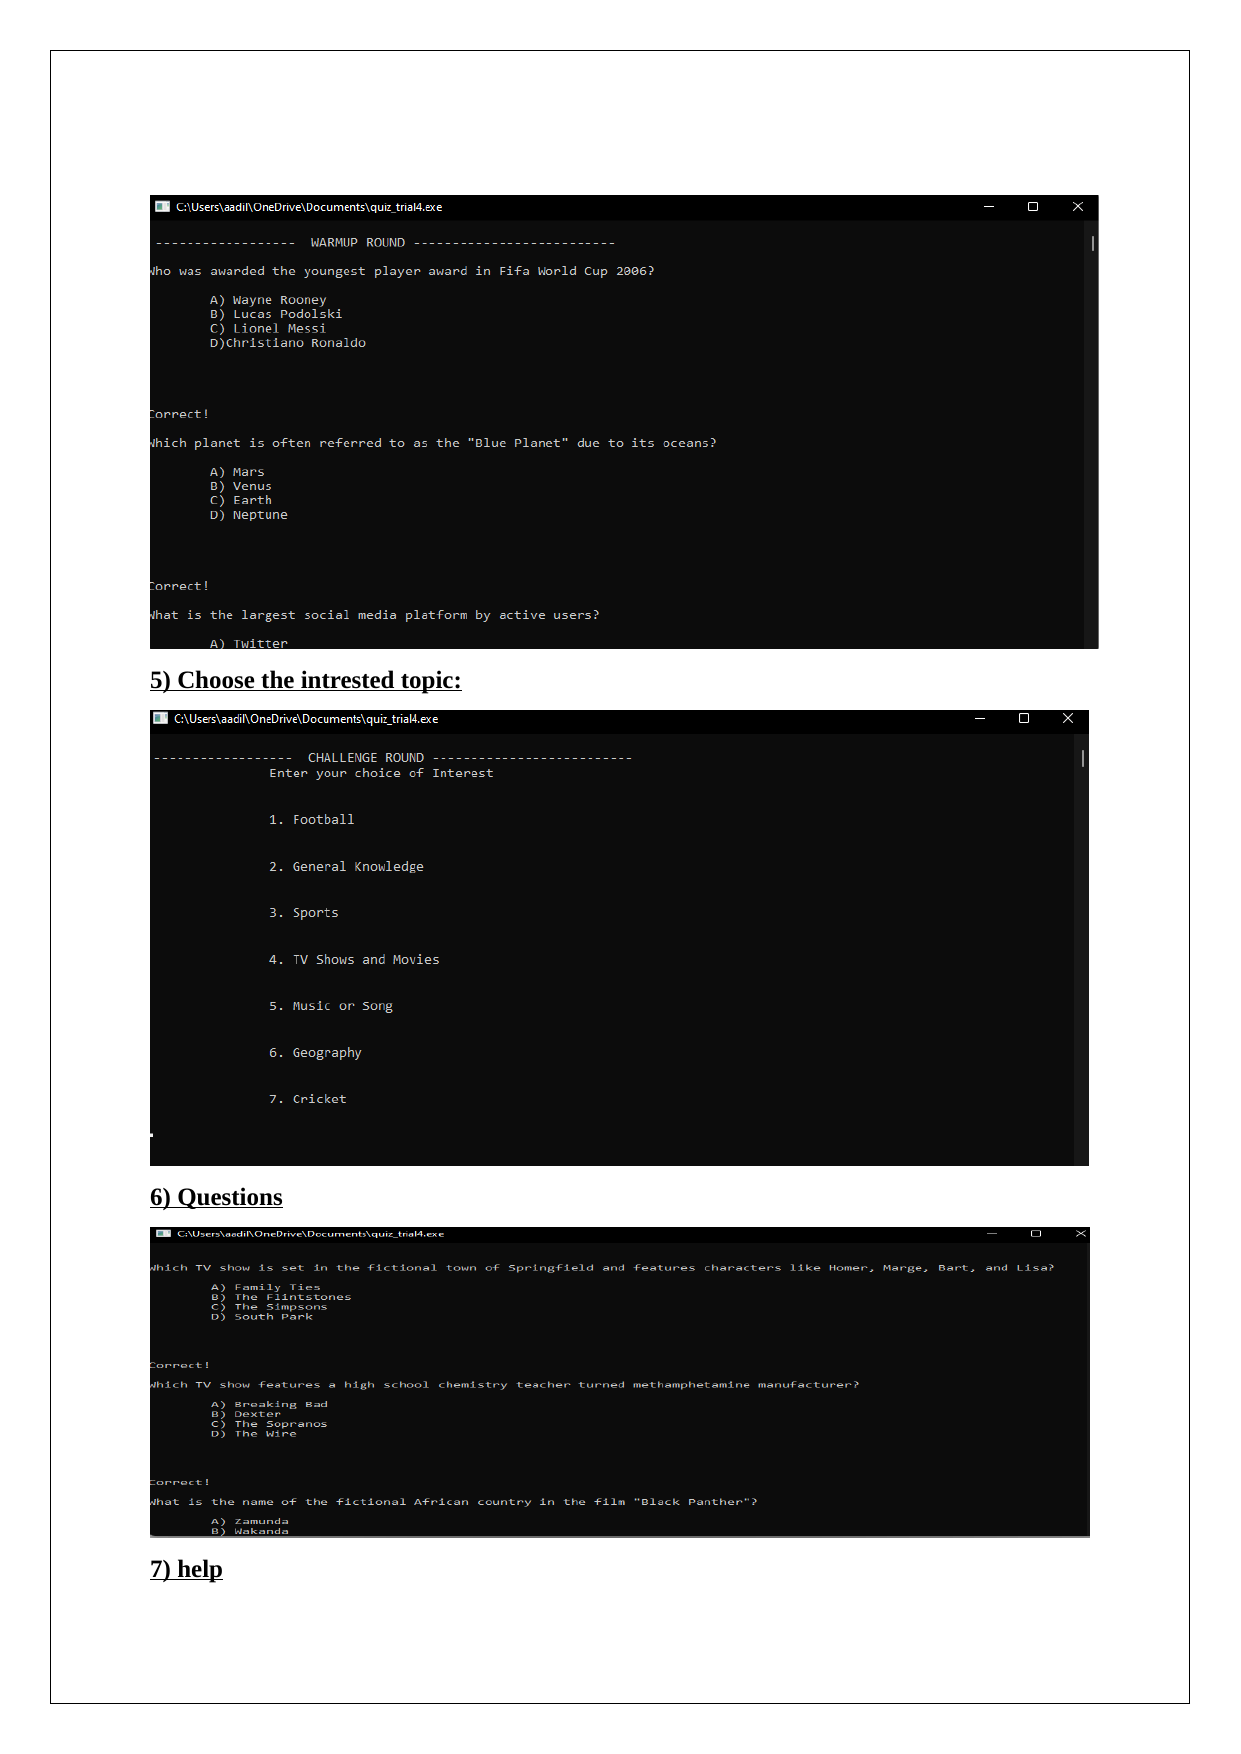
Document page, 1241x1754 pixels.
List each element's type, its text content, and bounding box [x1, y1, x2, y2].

picture [150, 195, 1099, 649]
text 5) Choose the intrested topic: [150, 665, 1090, 694]
picture [150, 710, 1089, 1166]
text 7) help [150, 1554, 1090, 1583]
picture [150, 1227, 1090, 1538]
text 6) Questions [150, 1182, 1090, 1211]
